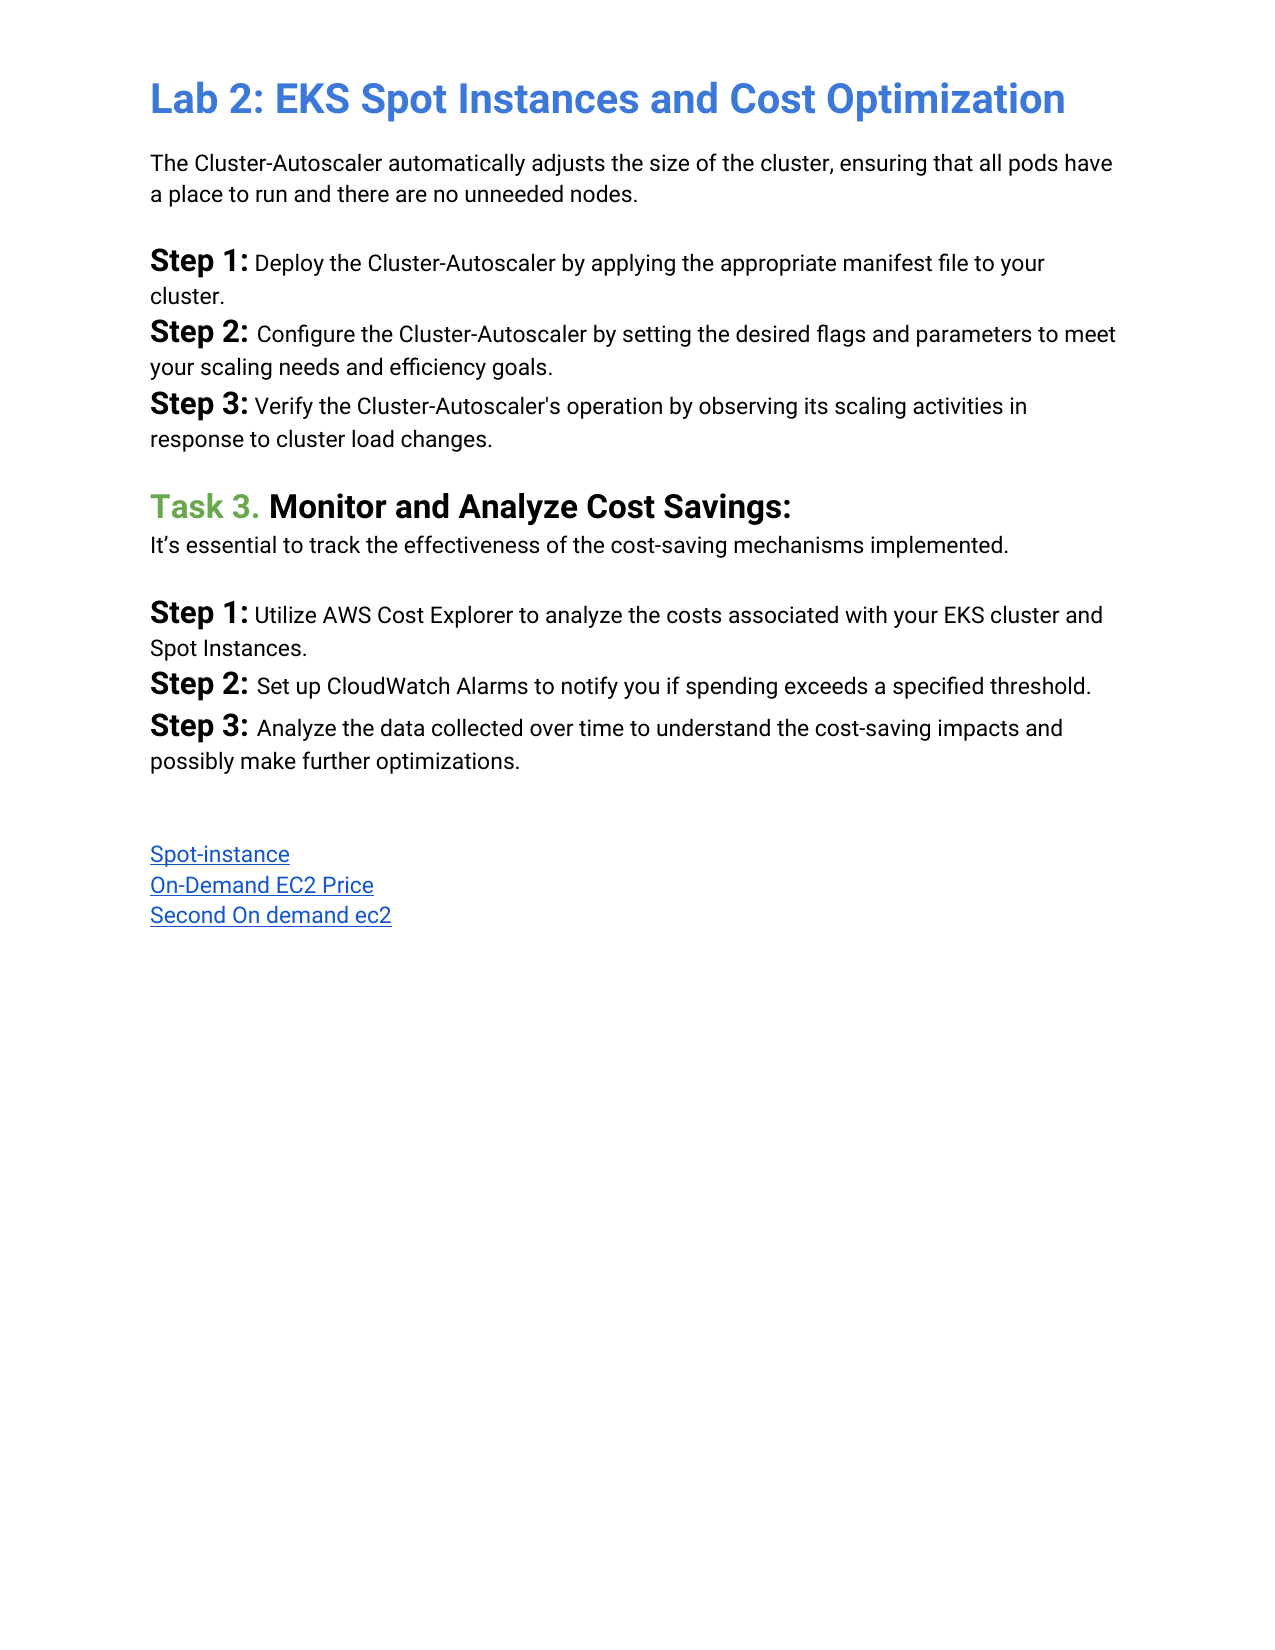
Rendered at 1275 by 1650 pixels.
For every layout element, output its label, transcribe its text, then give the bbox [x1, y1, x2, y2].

text Step 3: Verify the Cluster-Autoscaler's operation by observing its scaling activities in response to cluster load changes. [150, 385, 1125, 453]
text Step 3: Analyze the data collected over time to understand the cost-saving impacts and possibly make further optimizations. [150, 708, 1125, 775]
text Step 2: Configure the Cluster-Autoscaler by setting the desired flags and parameters to meet your scaling needs and efficiency goals. [150, 314, 1125, 381]
text On-Demand EC2 Price [150, 872, 1125, 899]
text Spot-instance [150, 841, 1125, 868]
text It’s essential to track the effectiveness of the cost-saving mechanisms implemented. [150, 533, 1125, 559]
text Second On demand ec2 [150, 903, 1125, 929]
text The Cluster-Autoscaler automatically adjusts the size of the cluster, ensuring that all pods have a place to run and there are no unneeded nodes. [150, 150, 1125, 208]
text Step 2: Set up CloudWatch Alarms to notify you if spending exceeds a specified threshold. [150, 666, 1125, 702]
text Step 1: Deploy the Cluster-Autoscaler by applying the appropriate manifest file to your cluster. [150, 242, 1125, 310]
text Step 1: Utilize AWS Cost Explorer to analyze the costs associated with your EKS cluster and Spot Instances. [150, 594, 1125, 662]
text Task 3. Monitor and Analyze Cost Savings: [150, 488, 1125, 527]
